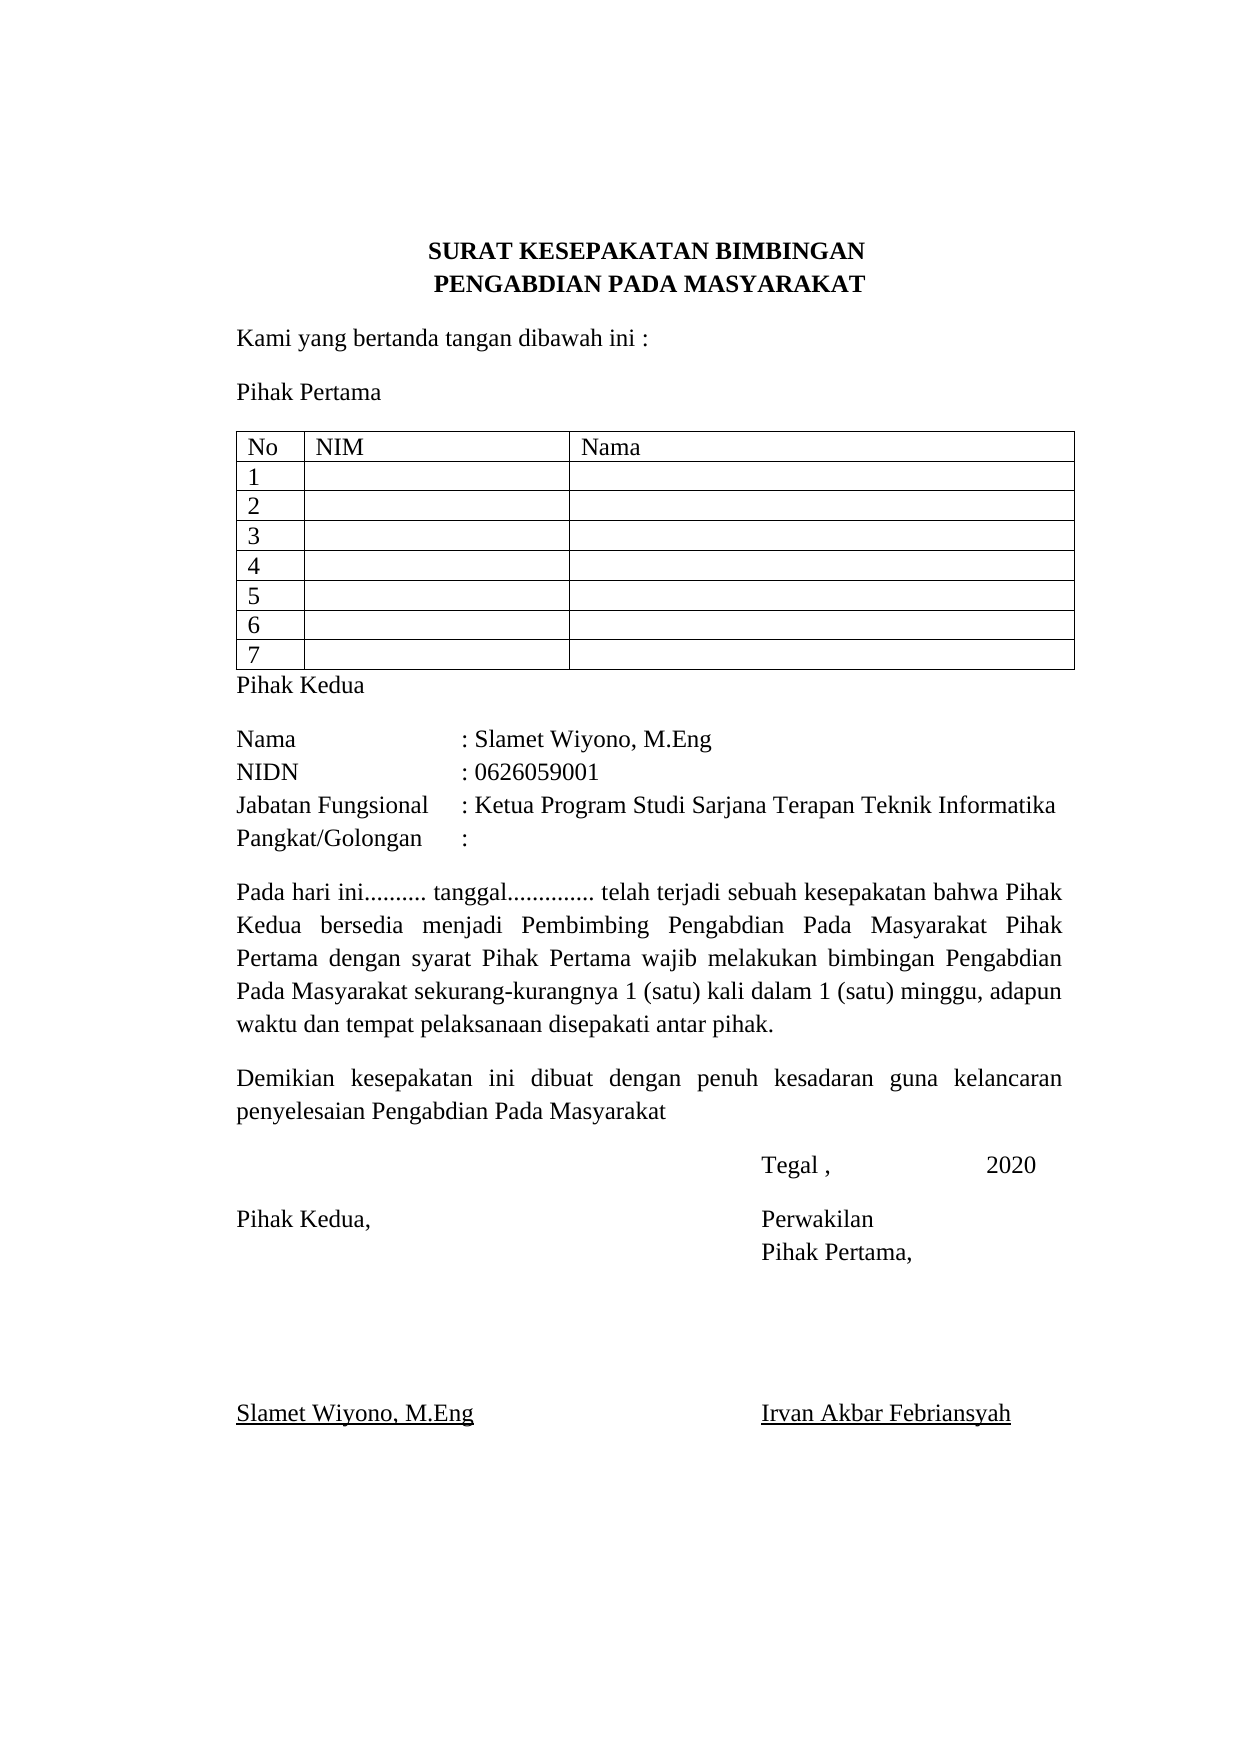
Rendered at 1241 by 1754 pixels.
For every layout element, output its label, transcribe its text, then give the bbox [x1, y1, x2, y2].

table_cell [570, 581, 1074, 609]
table_cell [570, 521, 1074, 550]
table_cell [305, 581, 569, 609]
table_header No [237, 432, 304, 461]
table_cell [570, 611, 1074, 639]
table_cell 6 [237, 611, 304, 639]
table_cell [305, 640, 569, 669]
text Kami yang bertanda tangan dibawah ini : [236, 323, 1063, 352]
table_cell 1 [237, 462, 304, 490]
table_cell [570, 462, 1074, 490]
table_cell 5 [237, 581, 304, 609]
list Slamet Wiyono, M.Eng Irvan Akbar Febriansyah [236, 1398, 1063, 1427]
table_cell [570, 551, 1074, 580]
text Nama : Slamet Wiyono, M.Eng NIDN : 0626059001 Jabatan Fungsional : Ketua Program Studi Sarjana Terapan Teknik Informatika Pangkat/Golongan : [236, 724, 1063, 852]
table_cell 7 [237, 640, 304, 669]
table_cell 3 [237, 521, 304, 550]
text Pihak Kedua, Perwakilan Pihak Pertama, [236, 1204, 1063, 1265]
text Tegal , 2020 [236, 1150, 1063, 1178]
table_cell 4 [237, 551, 304, 580]
table_cell [305, 611, 569, 639]
text Pada hari ini.......... tanggal.............. telah terjadi sebuah kesepakatan bahwa Pihak Kedua bersedia menjadi Pembimbing Pengabdian Pada Masyarakat Pihak Pertama dengan syarat Pihak Pertama wajib melakukan bimbingan Pengabdian Pada Masyarakat sekurang-kurangnya 1 (satu) kali dalam 1 (satu) minggu, adapun waktu dan tempat pelaksanaan disepakati antar pihak. [236, 877, 1063, 1038]
text Demikian kesepakatan ini dibuat dengan penuh kesadaran guna kelancaran penyelesaian Pengabdian Pada Masyarakat [236, 1063, 1063, 1125]
table_header Nama [570, 432, 1074, 461]
table_cell [305, 462, 569, 490]
table_cell [305, 551, 569, 580]
table_cell [305, 521, 569, 550]
table_cell [570, 491, 1074, 520]
table_cell [570, 640, 1074, 669]
text Pihak Kedua [236, 670, 1063, 699]
text Pihak Pertama [236, 377, 1063, 406]
table_cell [305, 491, 569, 520]
table_header NIM [305, 432, 569, 461]
table_cell 2 [237, 491, 304, 520]
text SURAT KESEPAKATAN BIMBINGAN PENGABDIAN PADA MASYARAKAT [236, 236, 1063, 298]
